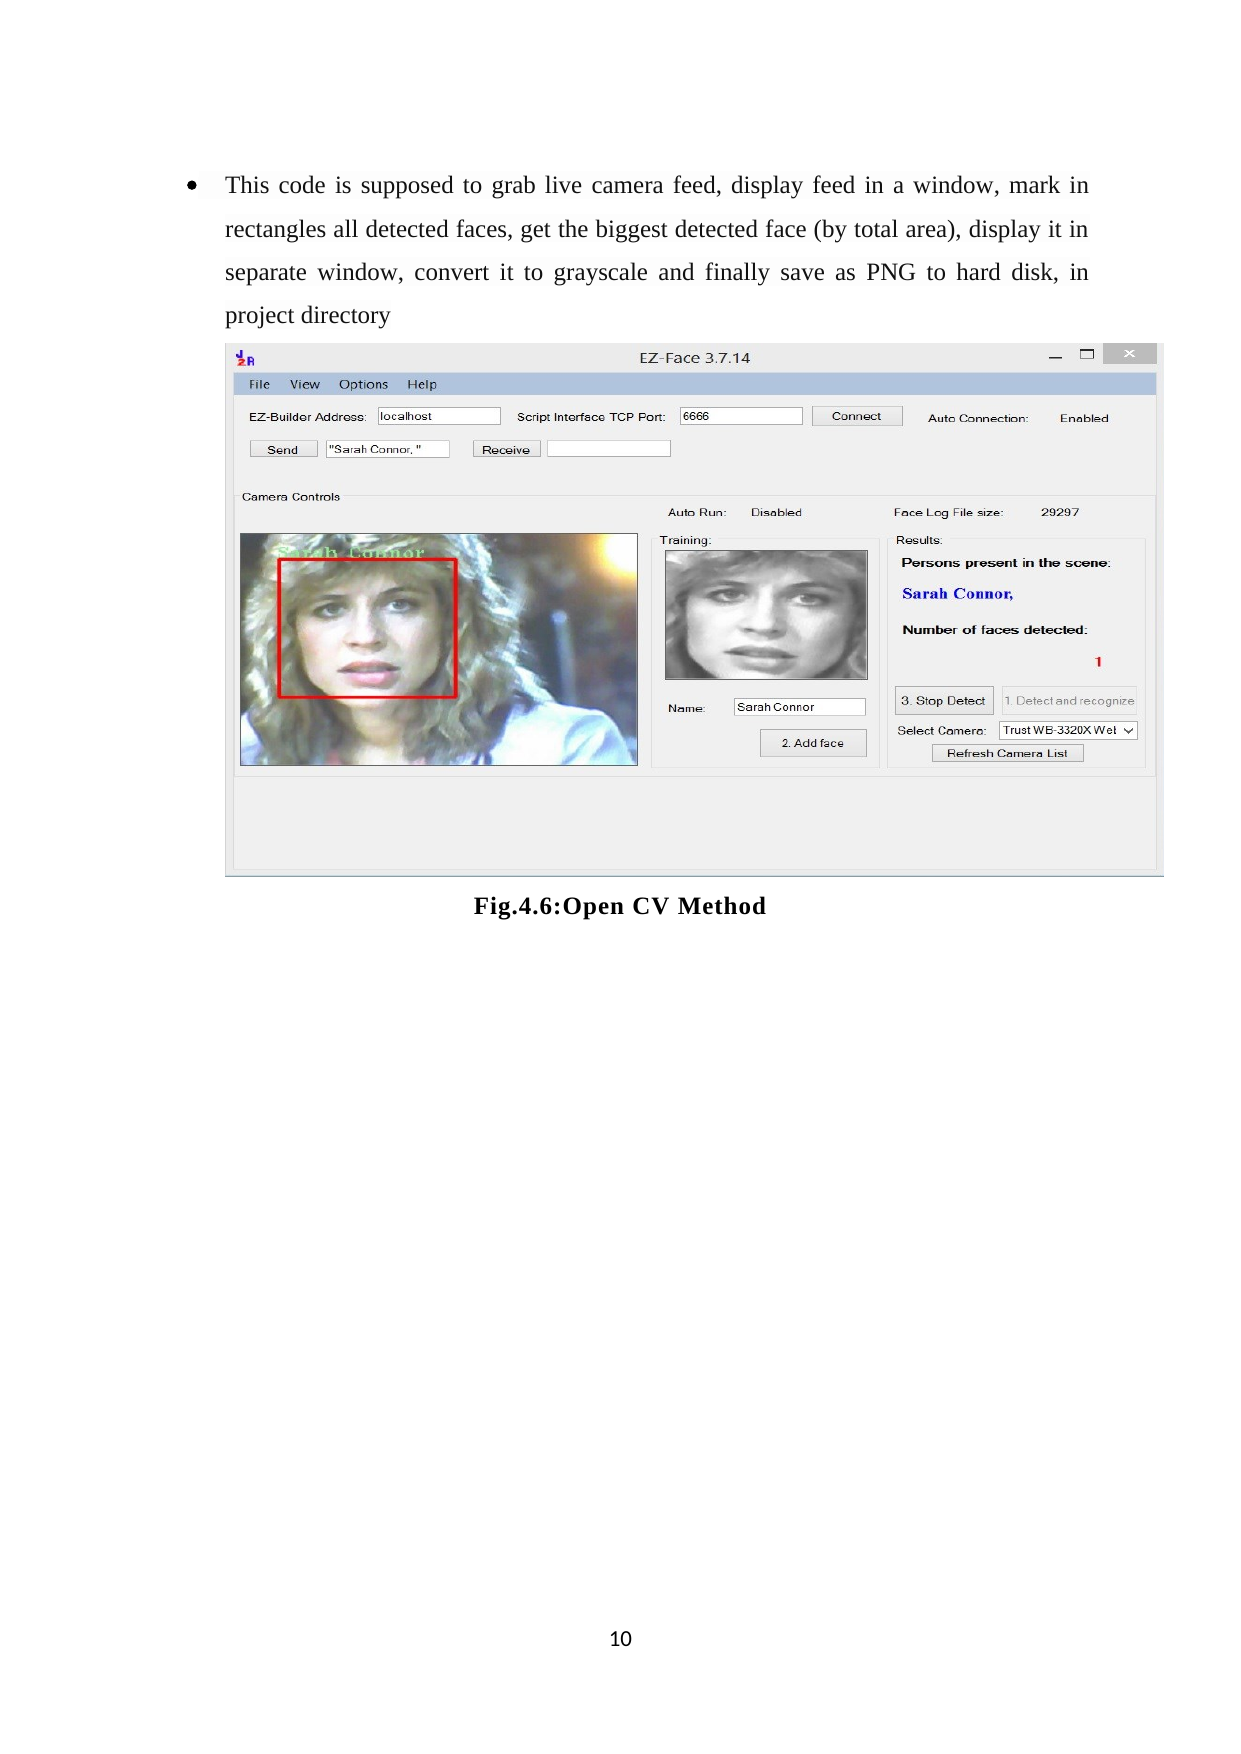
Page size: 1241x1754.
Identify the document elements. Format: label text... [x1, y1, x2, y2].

text Fig.4.6:Open CV Method [150, 891, 1090, 919]
picture [225, 343, 1164, 877]
list This code is supposed to grab live camera feed, display feed in a window, mark in rectangles all detected faces, get the biggest detected face (by total area), display it in separate window, convert it to grayscale and finally save as PNG to hard disk, in project directory [187, 171, 1090, 329]
